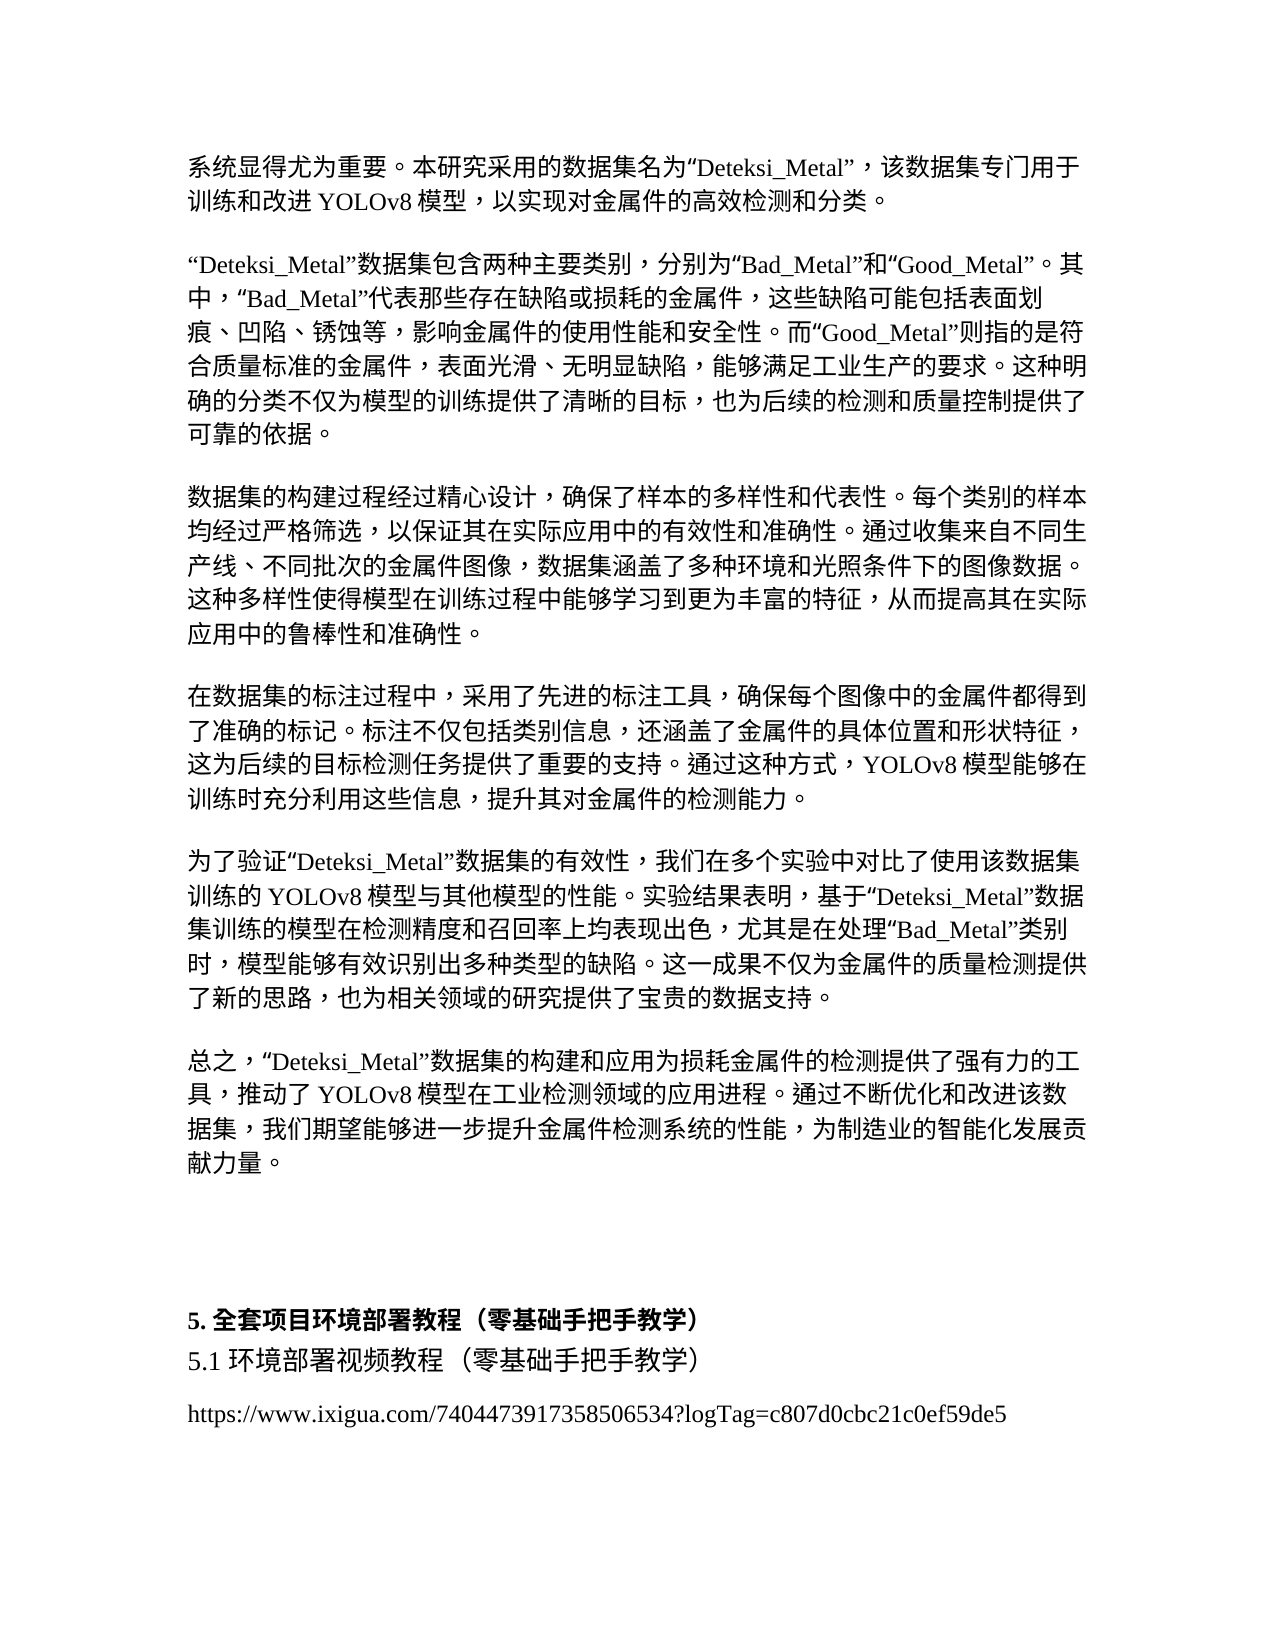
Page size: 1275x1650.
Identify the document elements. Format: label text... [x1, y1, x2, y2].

subtitle 5. 全套项目环境部署教程（零基础手把手教学） [187, 1302, 1087, 1336]
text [187, 150, 1087, 1179]
text https://www.ixigua.com/7404473917358506534?logTag=c807d0cbc21c0ef59de5 [187, 1399, 1087, 1428]
text 5.1 环境部署视频教程（零基础手把手教学） [187, 1341, 1087, 1378]
